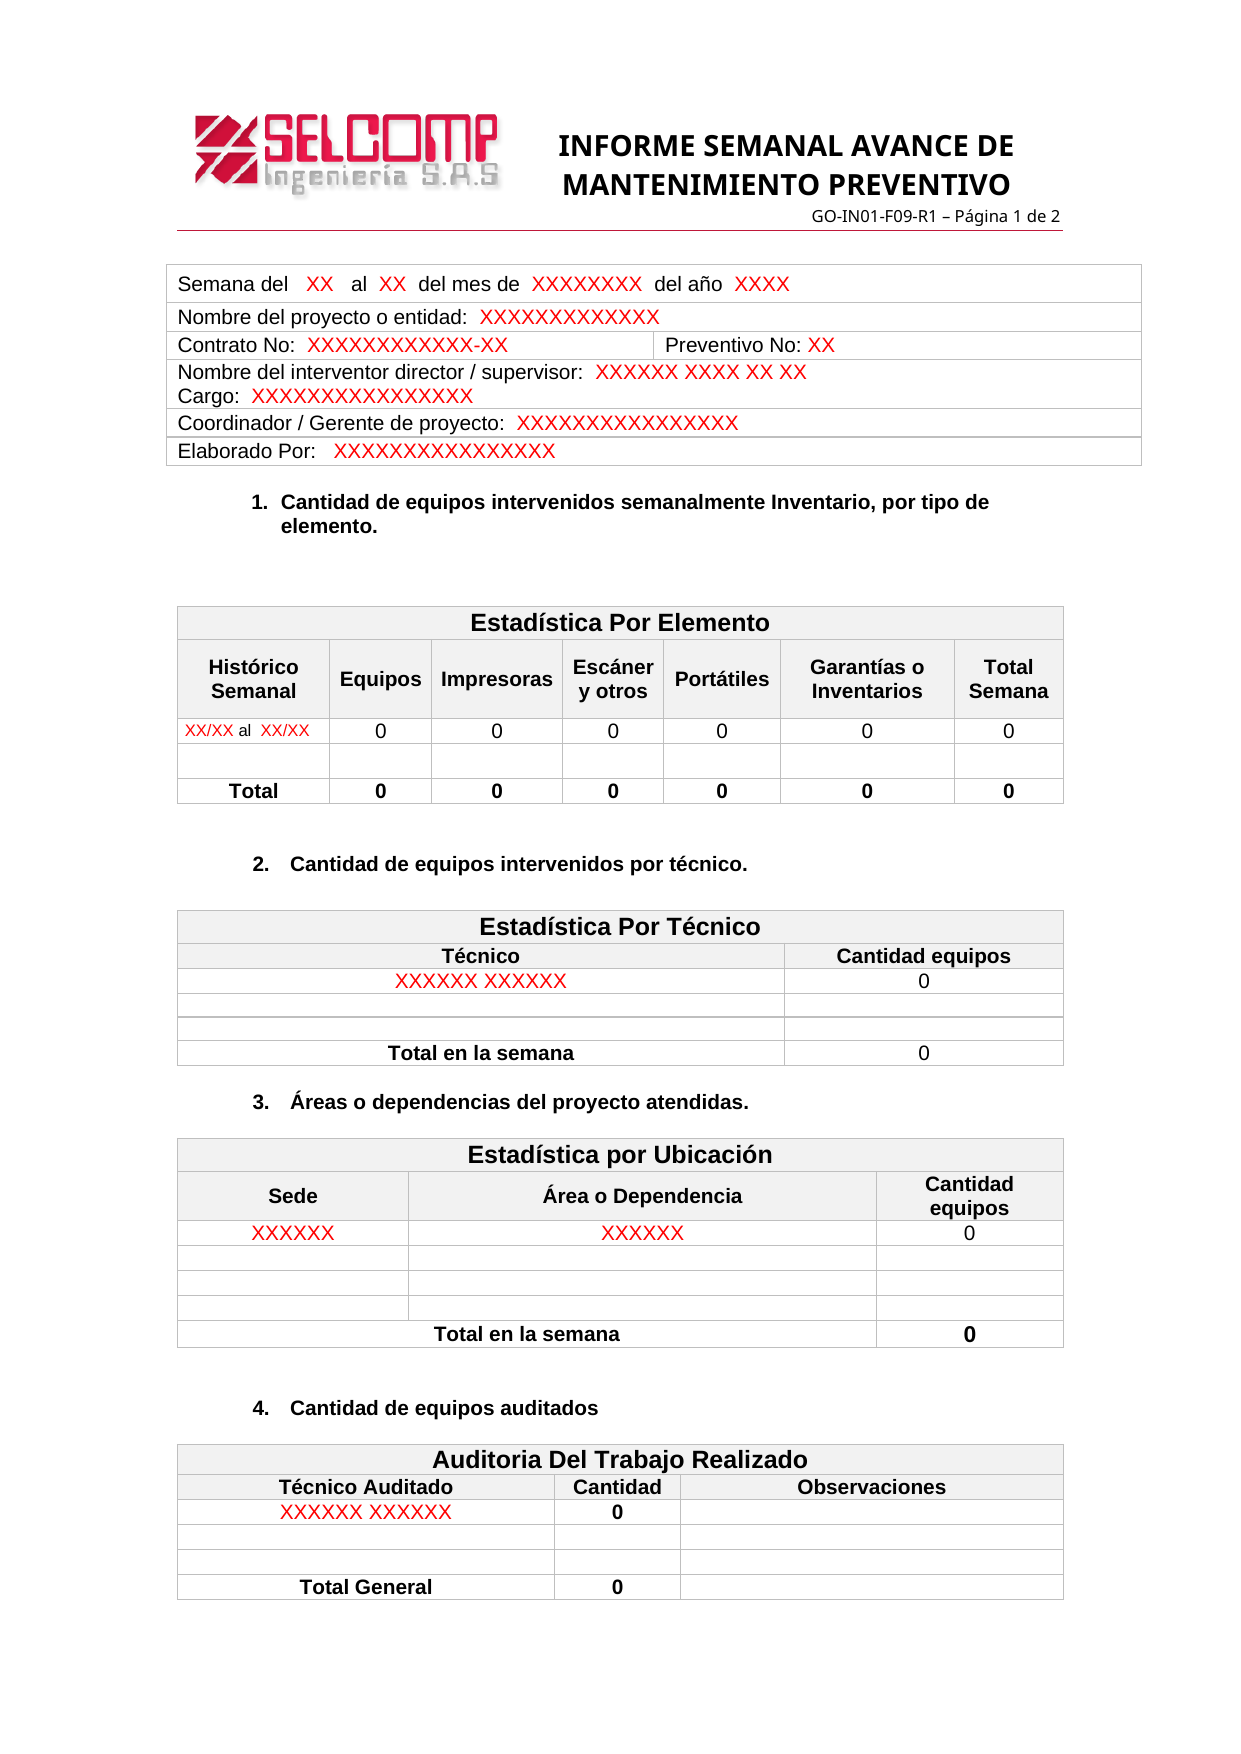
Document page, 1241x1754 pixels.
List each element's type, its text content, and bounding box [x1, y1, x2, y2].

table_cell Coordinador / Gerente de proyecto: XXXXXXXXXXXXXXXX [167, 409, 1141, 436]
table_cell [681, 1575, 1063, 1599]
table_cell Preventivo No: XX [654, 332, 1141, 359]
table_cell Contrato No: XXXXXXXXXXXX-XX [167, 332, 653, 359]
table_cell [781, 744, 954, 778]
table_cell [681, 1550, 1063, 1574]
table_cell 0 [664, 779, 780, 803]
table_cell Total General [178, 1575, 554, 1599]
table_cell Cantidad equipos [877, 1172, 1063, 1220]
table_cell Observaciones [681, 1475, 1063, 1499]
table_cell Sede [178, 1172, 408, 1220]
table_cell Total en la semana [178, 1321, 876, 1347]
table_cell 0 [781, 779, 954, 803]
table_cell 0 [877, 1321, 1063, 1347]
table_cell XXXXXX [178, 1221, 408, 1245]
table_cell [409, 1246, 876, 1270]
table_cell Nombre del proyecto o entidad: XXXXXXXXXXXXX [167, 303, 1141, 331]
table_cell 0 [563, 779, 663, 803]
table_cell [555, 1550, 680, 1574]
table_cell [563, 744, 663, 778]
table_header Auditoria Del Trabajo Realizado [178, 1445, 1063, 1474]
table_cell Total en la semana [178, 1041, 784, 1065]
list Áreas o dependencias del proyecto atendidas. [252, 1090, 1063, 1114]
list Cantidad de equipos intervenidos por técnico. [252, 852, 1063, 876]
table_cell Técnico [178, 944, 784, 968]
table_cell Área o Dependencia [409, 1172, 876, 1220]
table_cell [681, 1500, 1063, 1524]
table_cell Total [178, 779, 329, 803]
table_cell XXXXXX [409, 1221, 876, 1245]
table_cell [178, 1246, 408, 1270]
table_cell 0 [330, 779, 431, 803]
table_cell [877, 1246, 1063, 1270]
table_header Estadística Por Elemento [178, 607, 1063, 639]
list Cantidad de equipos intervenidos semanalmente Inventario, por tipo de elemento. [251, 490, 1063, 538]
table_cell Garantías o Inventarios [781, 640, 954, 718]
table_cell [432, 744, 562, 778]
table_cell Total Semana [955, 640, 1063, 718]
table_cell Nombre del interventor director / supervisor: XXXXXX XXXX XX XX Cargo: XXXXXXXXXXXXXXXX [167, 360, 1141, 408]
table_cell [555, 1525, 680, 1549]
table_cell Escáner y otros [563, 640, 663, 718]
table_header Semana del XX al XX del mes de XXXXXXXX del año XXXX [167, 265, 1141, 302]
table_cell [409, 1296, 876, 1320]
table_cell 0 [785, 1041, 1063, 1065]
table_cell [877, 1271, 1063, 1295]
table_cell 0 [432, 719, 562, 743]
list Cantidad de equipos auditados [252, 1396, 1063, 1420]
table_cell Cantidad [555, 1475, 680, 1499]
table_cell 0 [555, 1575, 680, 1599]
table_cell [681, 1525, 1063, 1549]
table_cell [178, 1525, 554, 1549]
table_cell Histórico Semanal [178, 640, 329, 718]
table_cell Técnico Auditado [178, 1475, 554, 1499]
table_header Estadística por Ubicación [178, 1139, 1063, 1171]
table_cell 0 [955, 719, 1063, 743]
table_cell [955, 744, 1063, 778]
table_cell [877, 1296, 1063, 1320]
table_cell XX/XX al XX/XX [178, 719, 329, 743]
table_cell 0 [785, 969, 1063, 993]
table_cell 0 [877, 1221, 1063, 1245]
table_cell 0 [781, 719, 954, 743]
table_cell [330, 744, 431, 778]
table_cell [178, 1550, 554, 1574]
table_cell [664, 744, 780, 778]
table_cell [178, 1271, 408, 1295]
table_cell Elaborado Por: XXXXXXXXXXXXXXXX [167, 438, 1141, 465]
table_cell XXXXXX XXXXXX [178, 969, 784, 993]
table_cell [178, 744, 329, 778]
table_cell 0 [664, 719, 780, 743]
table_cell XXXXXX XXXXXX [178, 1500, 554, 1524]
table_cell Equipos [330, 640, 431, 718]
table_cell [178, 1018, 784, 1040]
table_cell Impresoras [432, 640, 562, 718]
table_cell [178, 994, 784, 1016]
table_cell [178, 1296, 408, 1320]
table_cell 0 [563, 719, 663, 743]
picture [180, 93, 512, 210]
table_header Estadística Por Técnico [178, 911, 1063, 943]
table_cell [785, 994, 1063, 1016]
table_cell 0 [432, 779, 562, 803]
table_cell Portátiles [664, 640, 780, 718]
table_cell [409, 1271, 876, 1295]
table_cell 0 [330, 719, 431, 743]
table_cell Cantidad equipos [785, 944, 1063, 968]
table_cell [785, 1018, 1063, 1040]
table_cell 0 [555, 1500, 680, 1524]
table_cell 0 [955, 779, 1063, 803]
